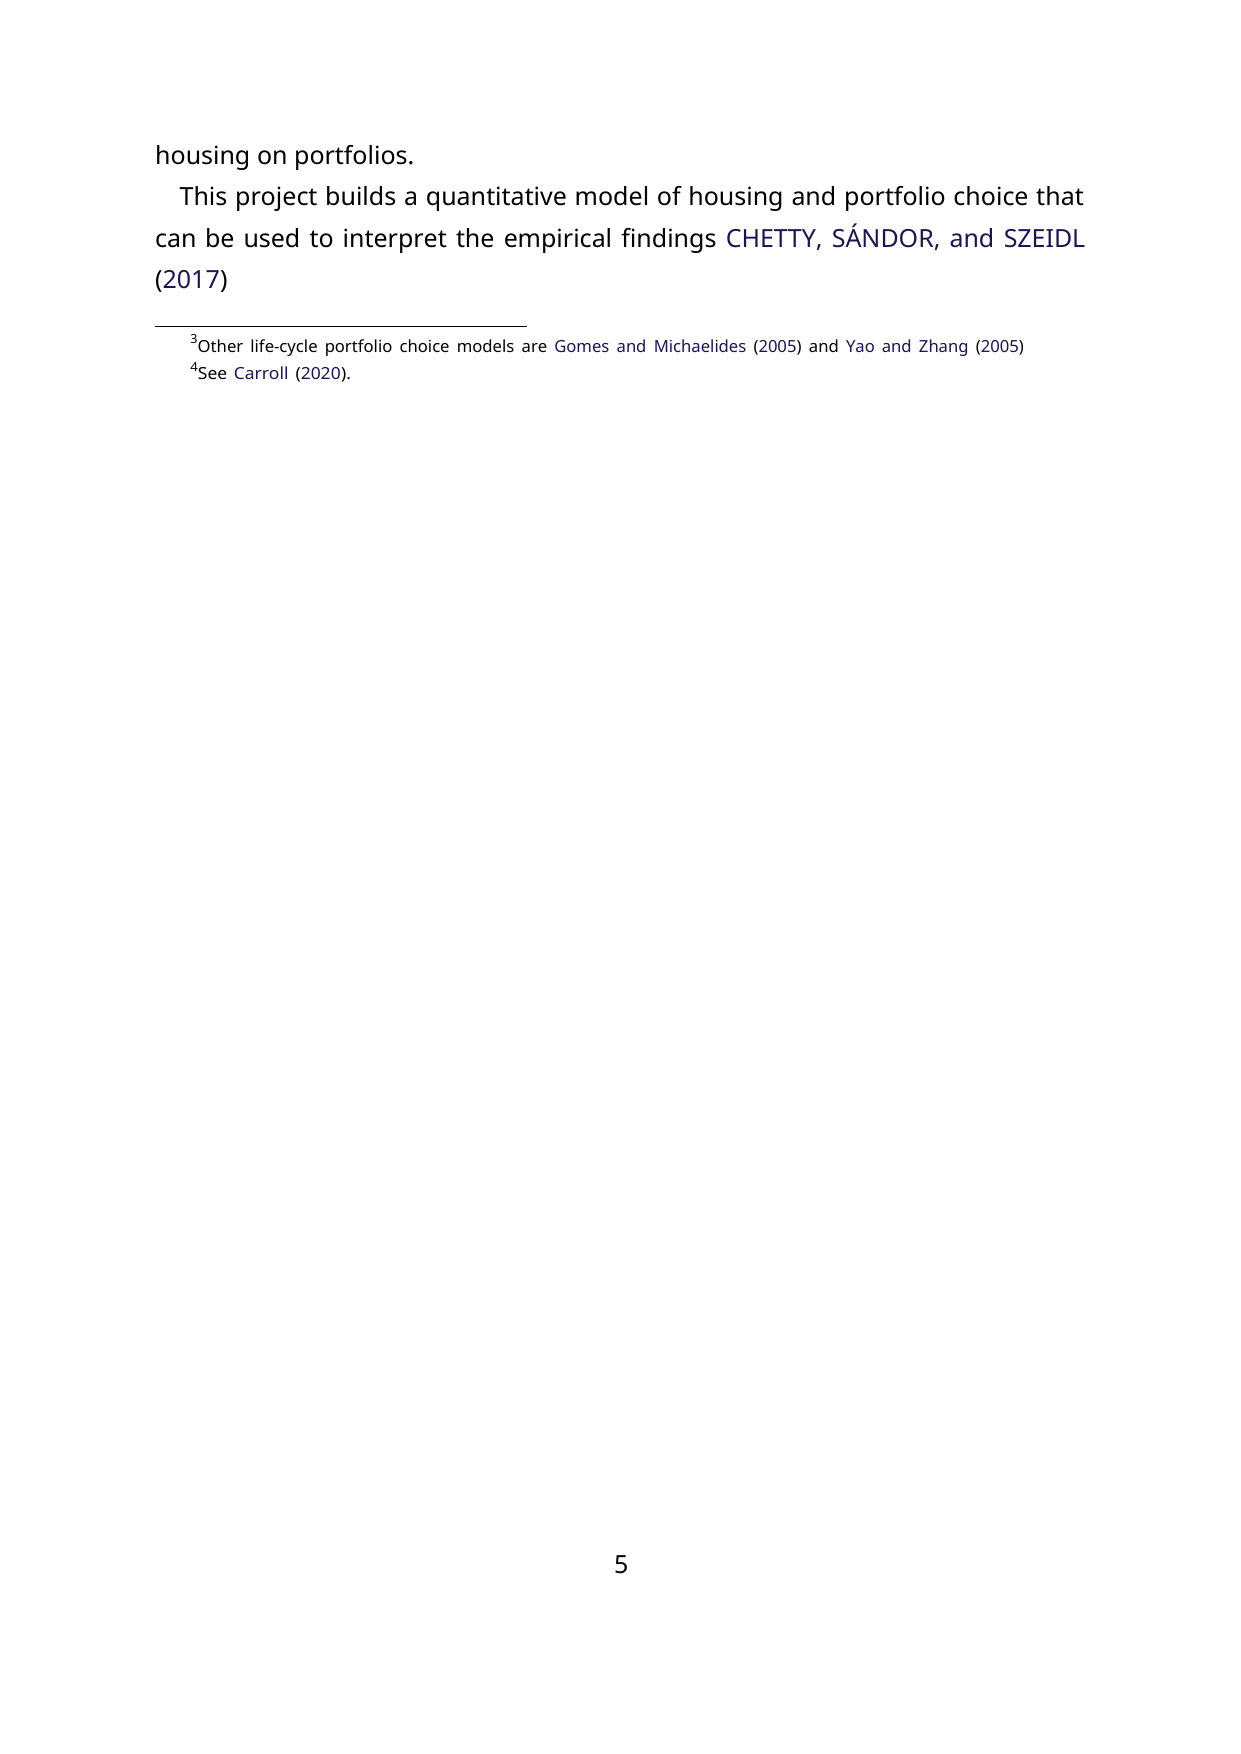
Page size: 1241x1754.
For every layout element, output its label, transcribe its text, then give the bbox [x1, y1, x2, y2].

text This project builds a quantitative model of housing and portfolio choice that can be used to interpret the empirical findings CHETTY, SÁNDOR, and SZEIDL (2017) [155, 179, 1085, 295]
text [155, 137, 1086, 172]
text 4See Carroll (2020). [190, 358, 1096, 384]
text 3Other life-cycle portfolio choice models are Gomes and Michaelides (2005) and Yao and Zhang (2005) [190, 330, 1096, 357]
